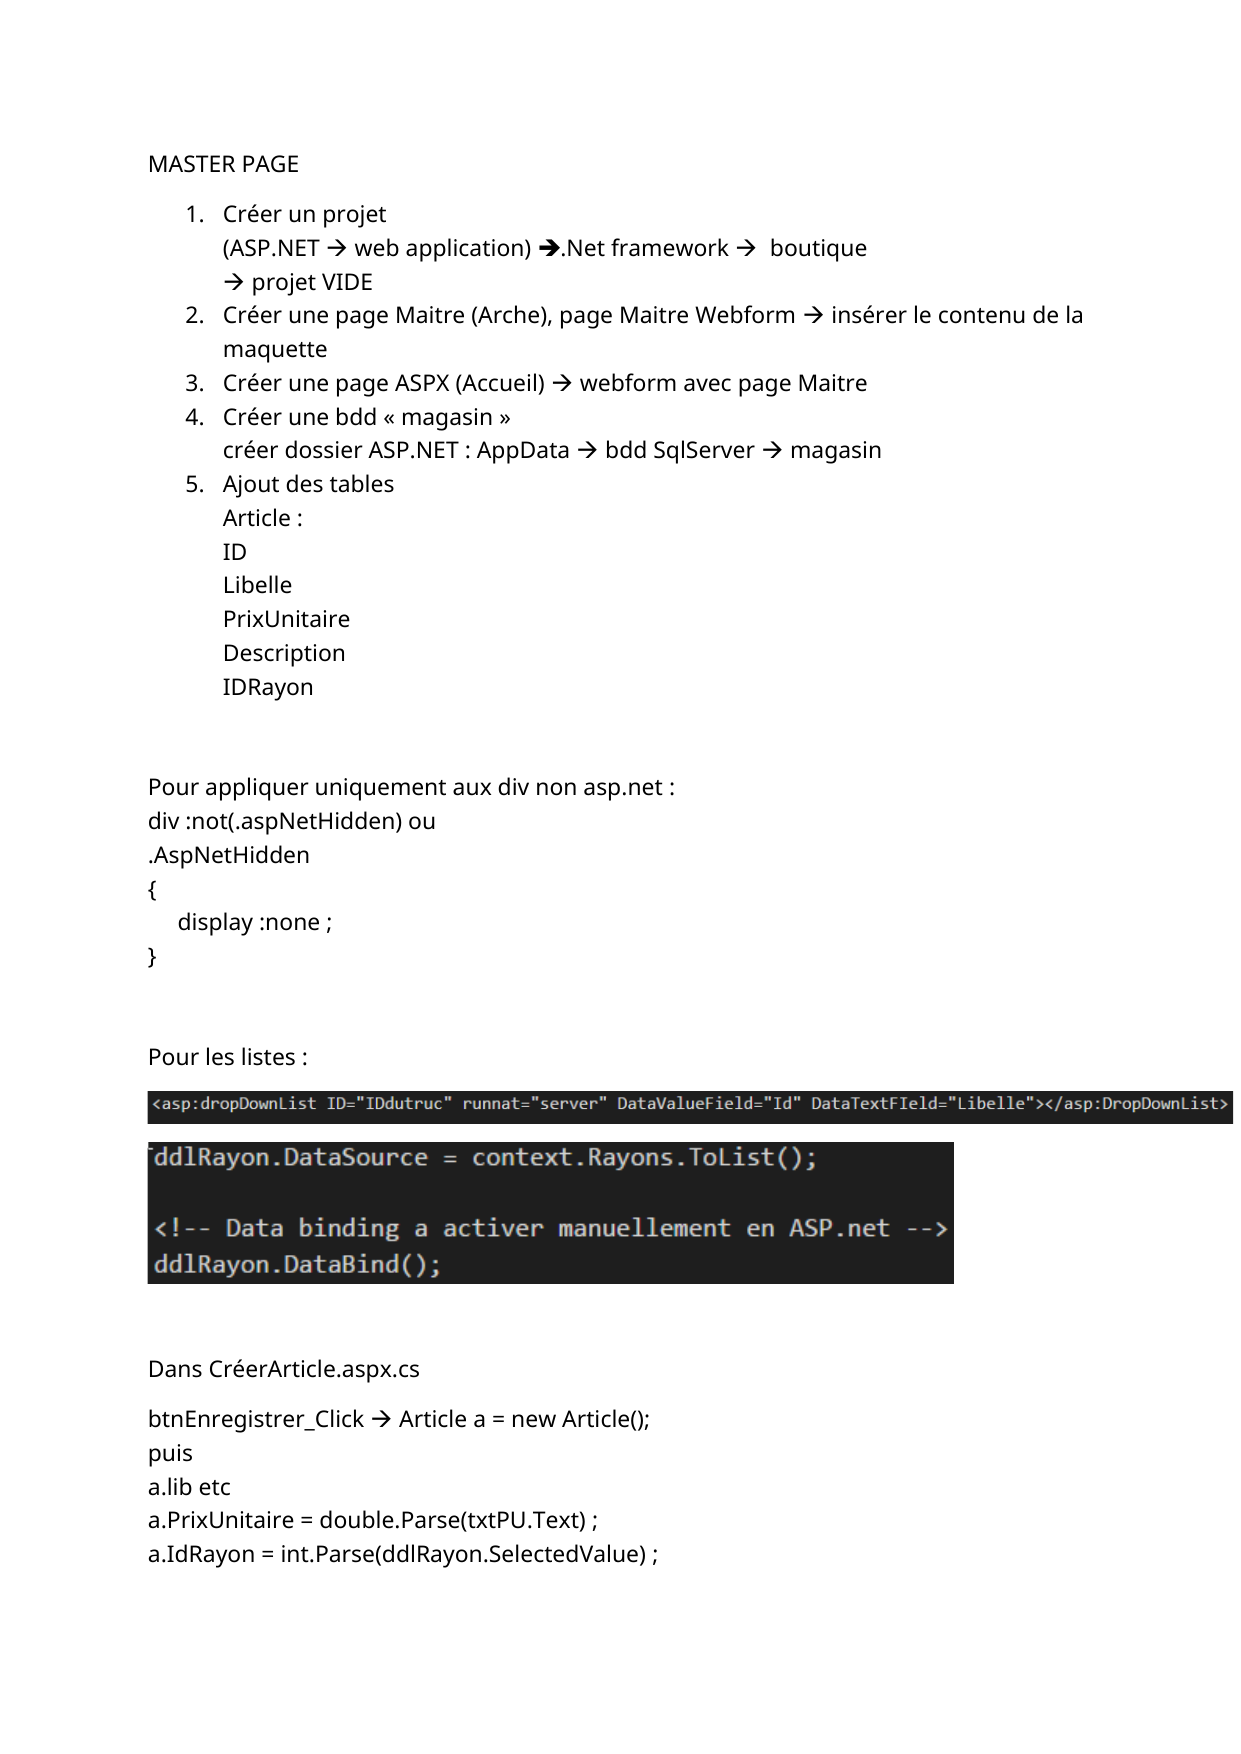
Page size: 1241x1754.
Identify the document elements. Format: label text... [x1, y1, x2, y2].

text Pour les listes : [148, 1041, 1093, 1072]
text Pour appliquer uniquement aux div non asp.net : div :not(.aspNetHidden) ou .AspNetHidden { display :none ; } [148, 771, 1093, 971]
list Créer une page ASPX (Accueil) webform avec page Maitre [185, 367, 1093, 398]
picture [147, 1142, 954, 1284]
text Dans CréerArticle.aspx.cs [148, 1353, 1093, 1384]
list Créer une bdd « magasin » créer dossier ASP.NET : AppData bdd SqlServer magasin [185, 401, 1093, 466]
list Créer une page Maitre (Arche), page Maitre Webform insérer le contenu de la maquette [185, 299, 1093, 364]
list Ajout des tables Article : ID Libelle PrixUnitaire Description IDRayon [185, 468, 1093, 702]
text MASTER PAGE [148, 148, 1093, 179]
list Créer un projet (ASP.NET web application) .Net framework boutique projet VIDE [185, 198, 1093, 297]
picture [147, 1091, 1234, 1124]
text btnEnregistrer_Click Article a = new Article(); puis a.lib etc a.PrixUnitaire = double.Parse(txtPU.Text) ; a.IdRayon = int.Parse(ddlRayon.SelectedValue) ; [148, 1403, 1093, 1569]
